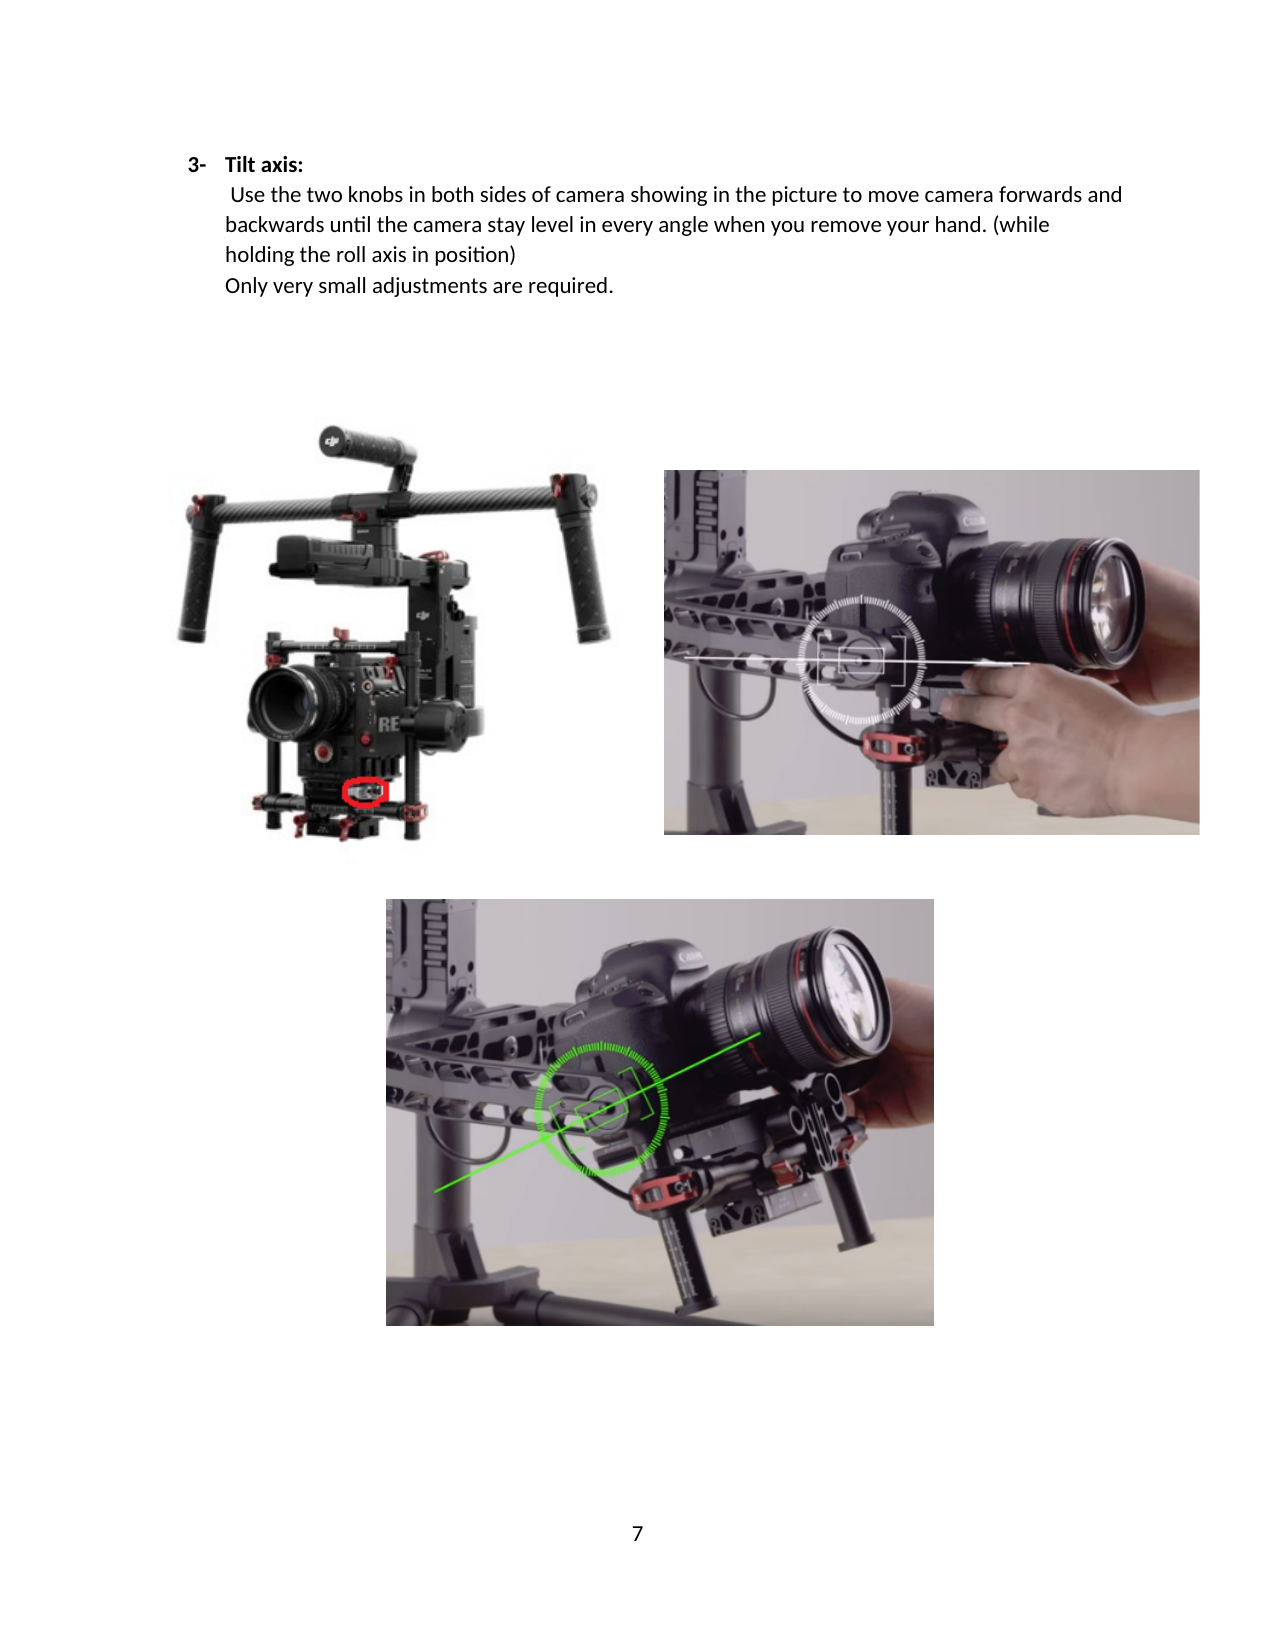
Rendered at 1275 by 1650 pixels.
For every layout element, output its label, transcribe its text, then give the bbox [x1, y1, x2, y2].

picture [664, 470, 1200, 835]
list Tilt axis: [187, 150, 1125, 178]
list Only very small adjustments are required. [225, 271, 1125, 299]
picture [154, 395, 652, 883]
picture [386, 899, 934, 1326]
list Use the two knobs in both sides of camera showing in the picture to move camera forwards and backwards until the camera stay level in every angle when you remove your hand. (while holding the roll axis in position) [225, 180, 1125, 269]
